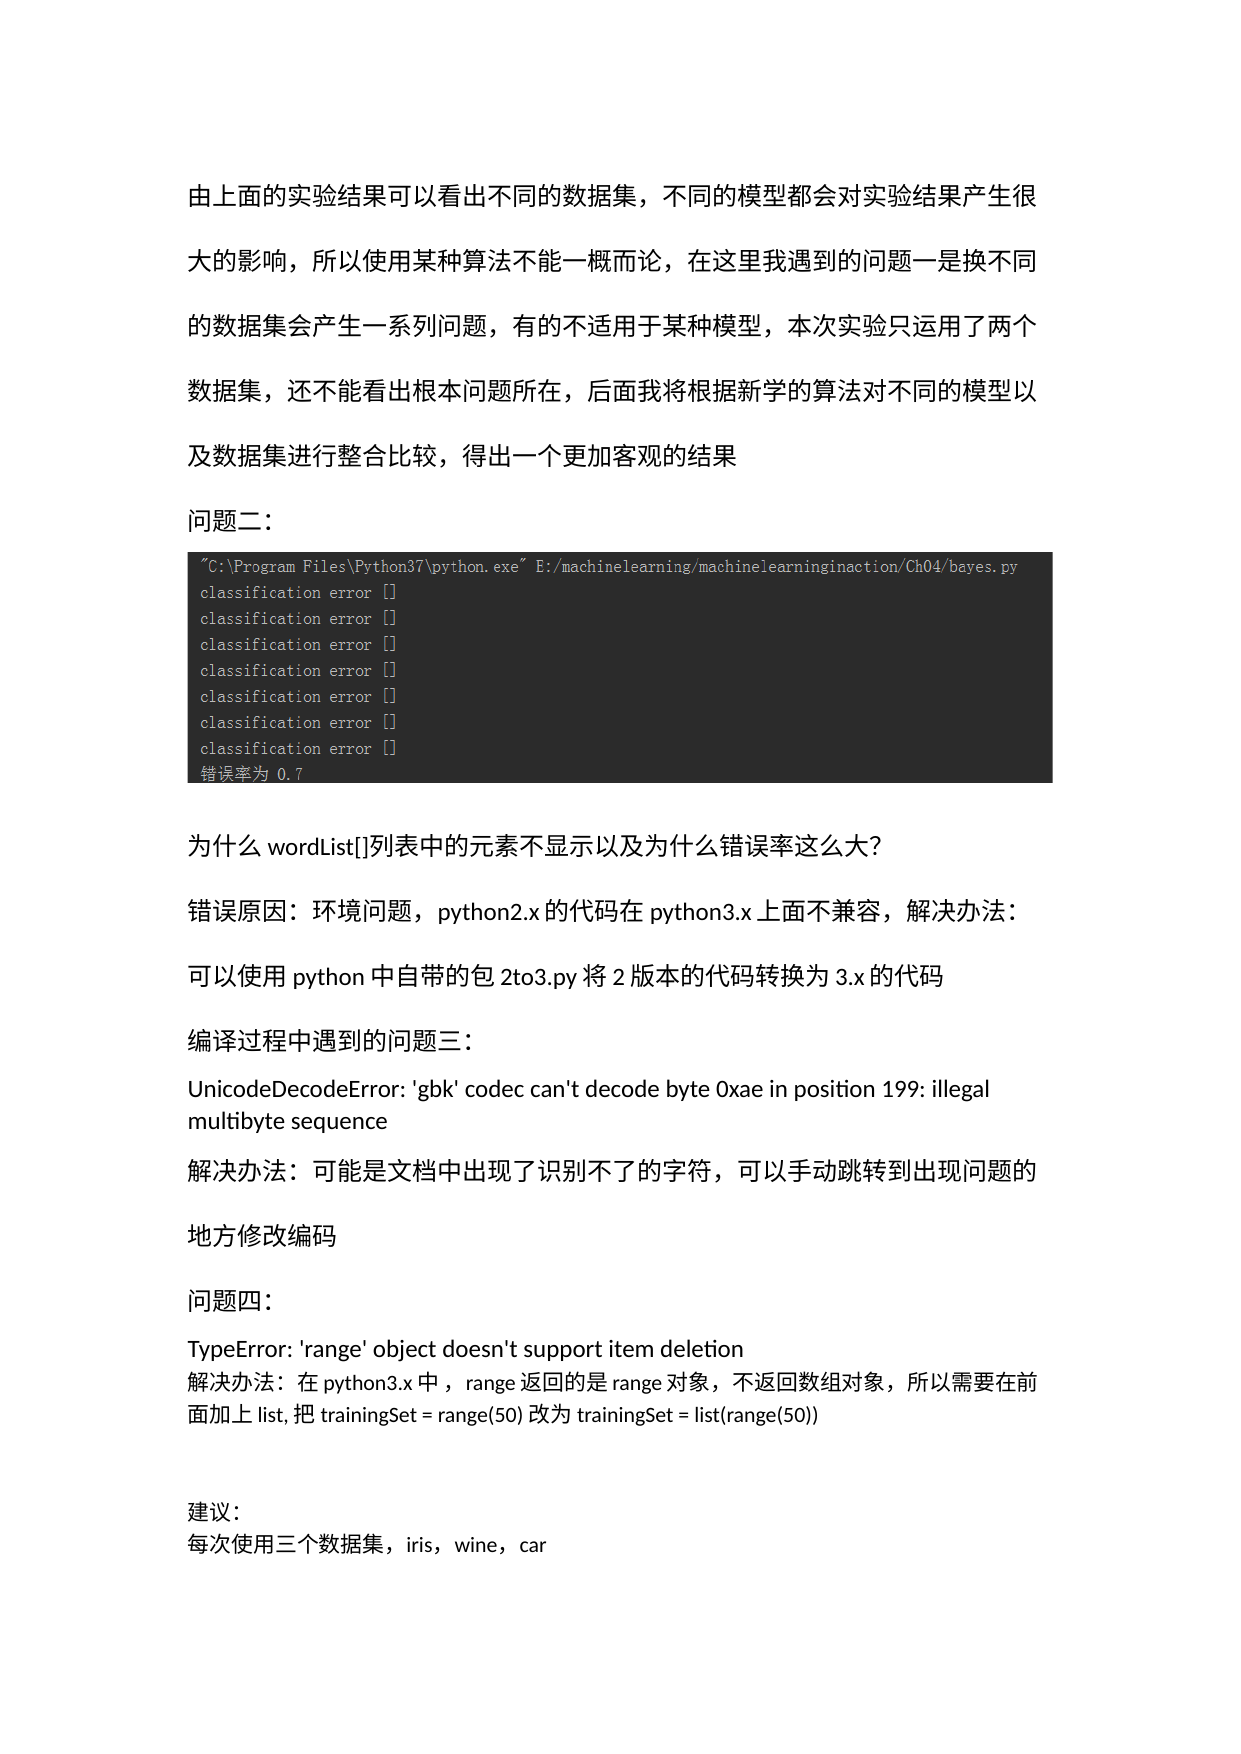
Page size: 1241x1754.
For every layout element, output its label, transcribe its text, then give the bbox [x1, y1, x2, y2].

text TypeError: 'range' object doesn't support item deletion [187, 1332, 1053, 1364]
text 解决办法：可能是文档中出现了识别不了的字符，可以手动跳转到出现问题的地方修改编码 [187, 1137, 1053, 1267]
text UnicodeDecodeError: 'gbk' codec can't decode byte 0xae in position 199: illegal multibyte sequence [187, 1072, 1053, 1137]
text 由上面的实验结果可以看出不同的数据集，不同的模型都会对实验结果产生很大的影响，所以使用某种算法不能一概而论，在这里我遇到的问题一是换不同的数据集会产生一系列问题，有的不适用于某种模型，本次实验只运用了两个数据集，还不能看出根本问题所在，后面我将根据新学的算法对不同的模型以及数据集进行整合比较，得出一个更加客观的结果 [187, 162, 1053, 487]
text 解决办法：在python3.x中 ，range返回的是range对象，不返回数组对象，所以需要在前面加上list, 把 trainingSet = range(50) 改为 trainingSet = list(range(50)) [187, 1364, 1053, 1429]
text 问题四： [187, 1267, 1053, 1332]
picture [187, 552, 1053, 783]
text 编译过程中遇到的问题三： [187, 1007, 1053, 1072]
text 错误原因：环境问题，python2.x的代码在python3.x上面不兼容，解决办法：可以使用python中自带的包2to3.py将2版本的代码转换为3.x的代码 [187, 877, 1053, 1007]
text 为什么wordList[]列表中的元素不显示以及为什么错误率这么大？ [187, 812, 1053, 877]
text 建议： [187, 1494, 1053, 1527]
text 每次使用三个数据集，iris，wine，car [187, 1527, 1053, 1559]
text 问题二： [187, 487, 1053, 552]
